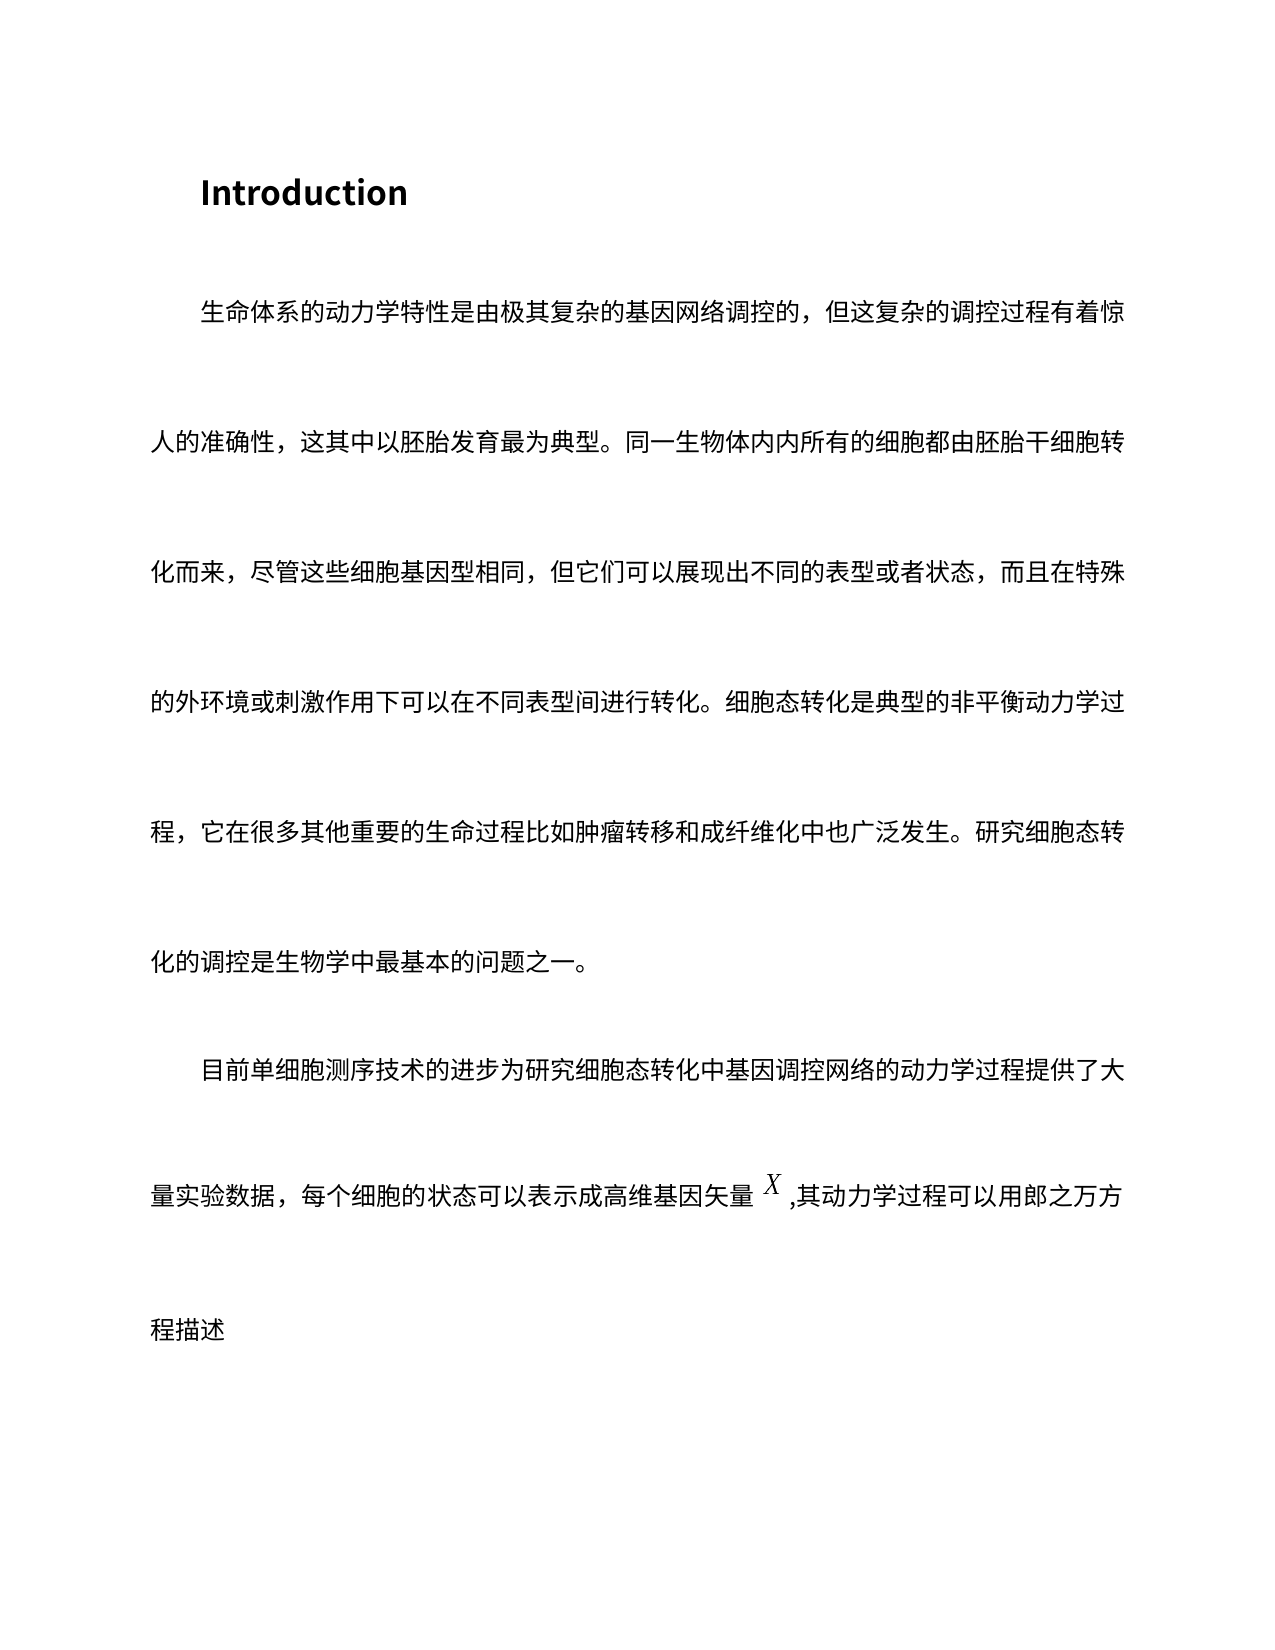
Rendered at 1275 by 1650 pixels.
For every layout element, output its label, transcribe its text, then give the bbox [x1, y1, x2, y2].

text 目前单细胞测序技术的进步为研究细胞态转化中基因调控网络的动力学过程提供了大量实验数据，每个细胞的状态可以表示成高维基因矢量,其动力学过程可以用郎之万方程描述 [150, 1036, 1125, 1361]
text Introduction [150, 159, 1125, 224]
text 生命体系的动力学特性是由极其复杂的基因网络调控的，但这复杂的调控过程有着惊人的准确性，这其中以胚胎发育最为典型。同一生物体内内所有的细胞都由胚胎干细胞转化而来，尽管这些细胞基因型相同，但它们可以展现出不同的表型或者状态，而且在特殊的外环境或刺激作用下可以在不同表型间进行转化。细胞态转化是典型的非平衡动力学过程，它在很多其他重要的生命过程比如肿瘤转移和成纤维化中也广泛发生。研究细胞态转化的调控是生物学中最基本的问题之一。 [150, 278, 1125, 993]
